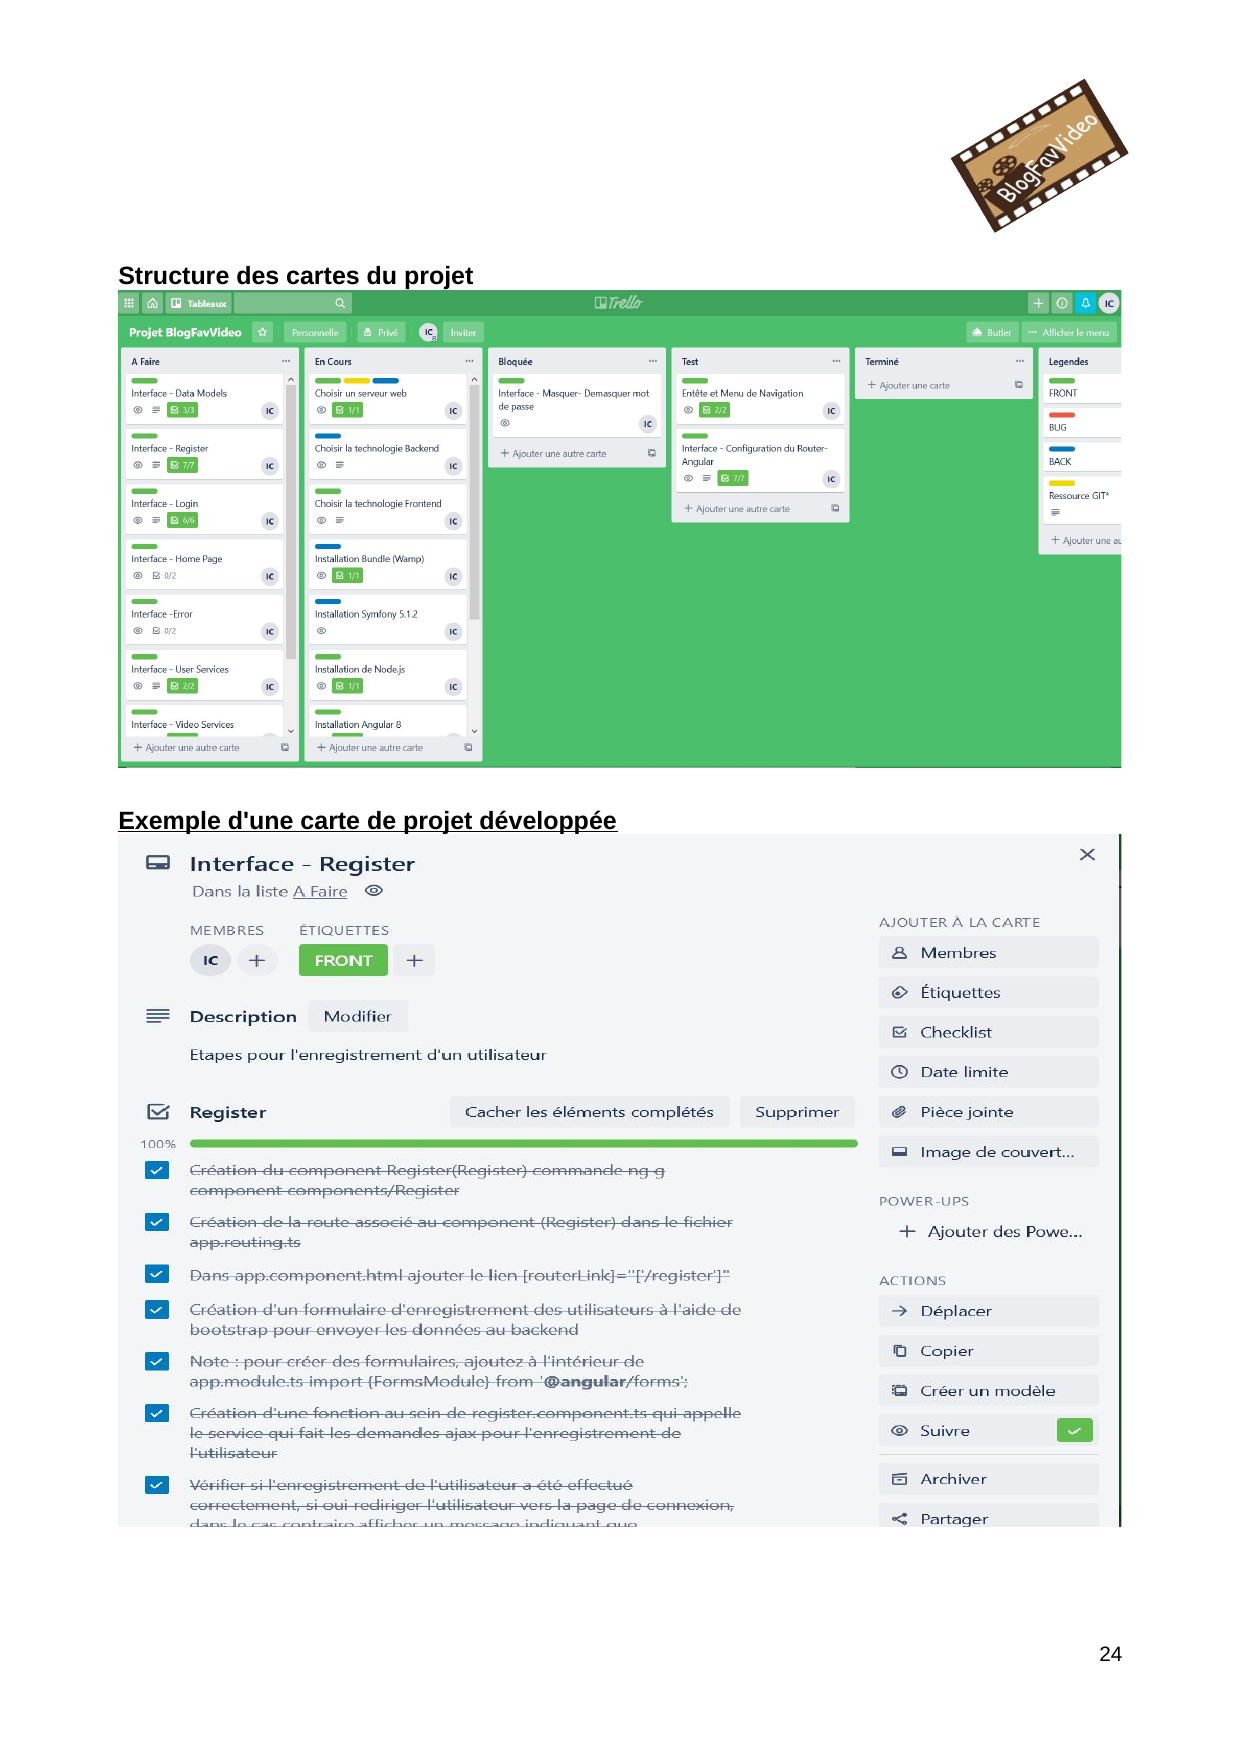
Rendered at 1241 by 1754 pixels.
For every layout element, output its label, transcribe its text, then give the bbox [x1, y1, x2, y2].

picture [951, 79, 1128, 232]
picture [118, 834, 1122, 1527]
text Exemple d'une carte de projet développée [118, 806, 1122, 834]
text Structure des cartes du projet [118, 261, 1122, 290]
picture [118, 290, 1122, 768]
